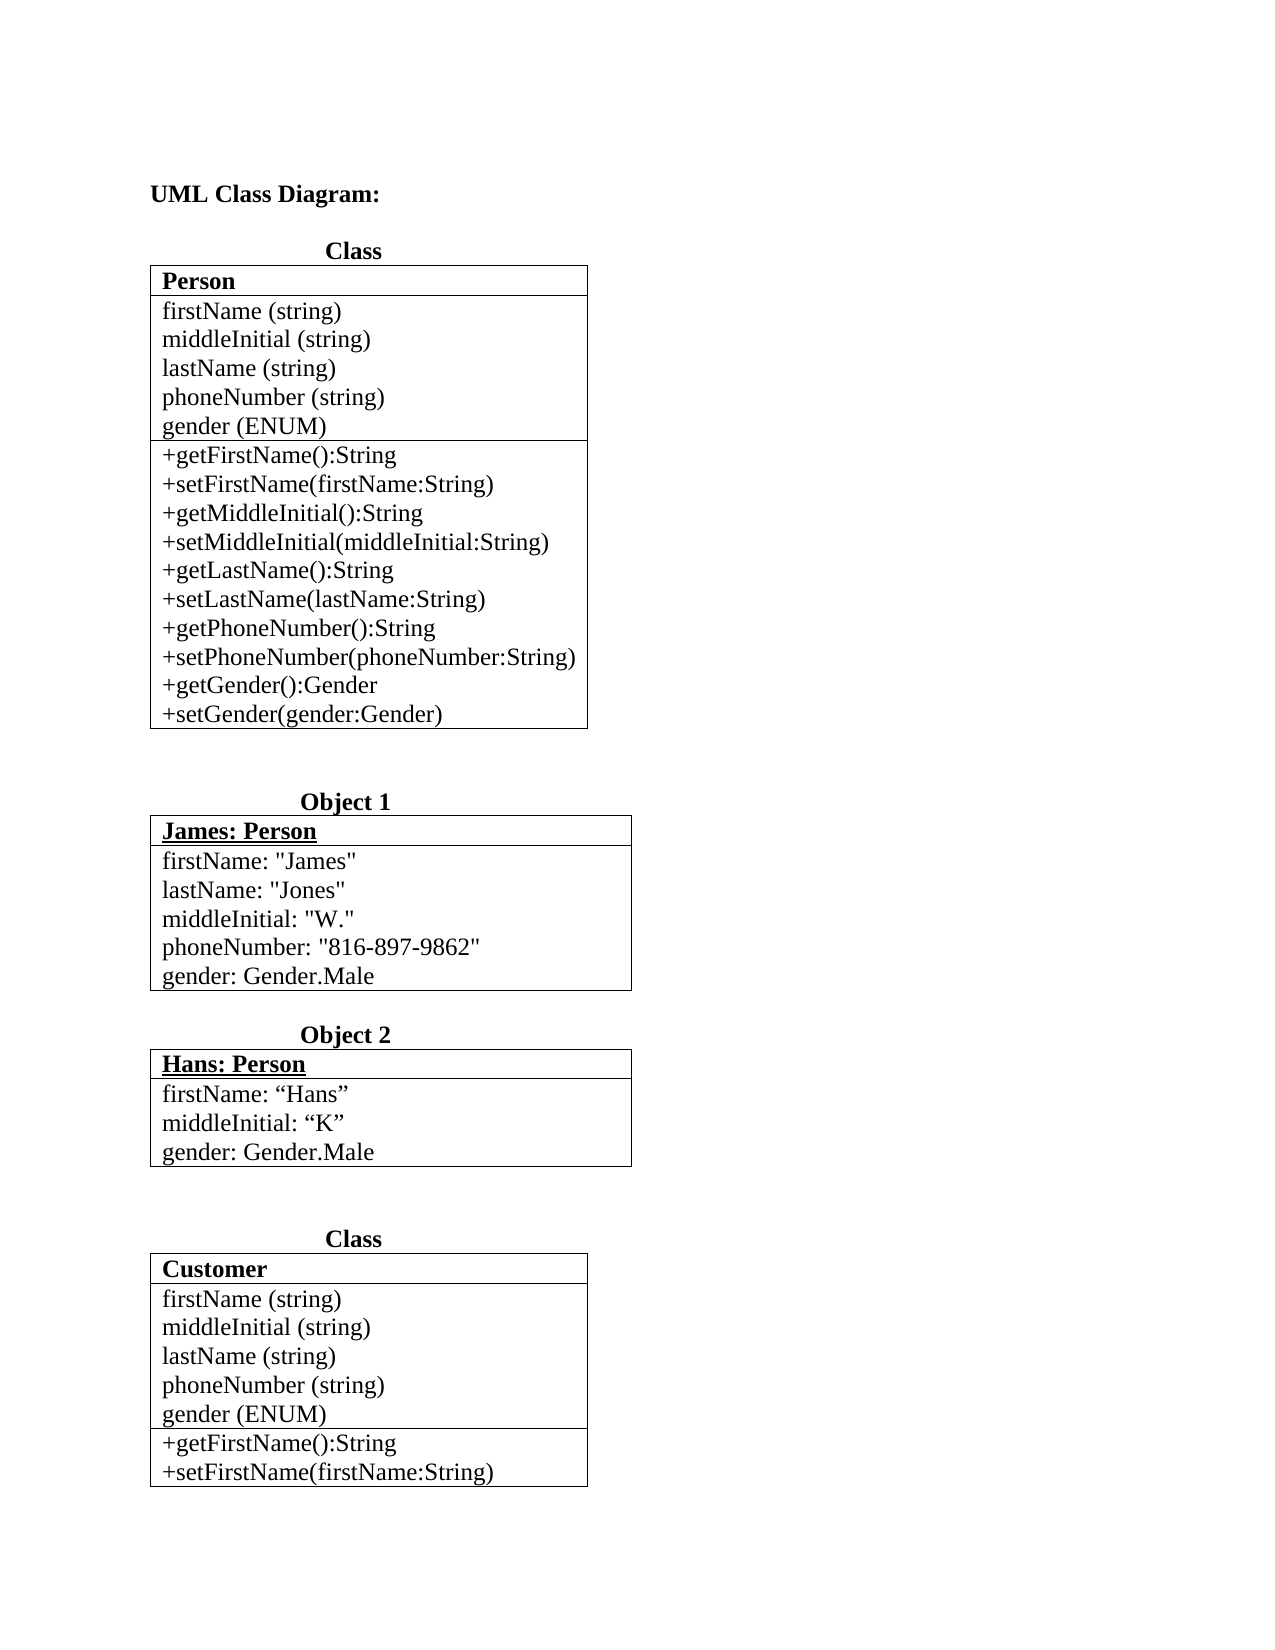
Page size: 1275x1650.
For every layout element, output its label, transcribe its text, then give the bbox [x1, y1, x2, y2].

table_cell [151, 1429, 587, 1486]
table_header Customer [151, 1254, 587, 1283]
table_cell firstName (string) middleInitial (string) lastName (string) phoneNumber (string) gender (ENUM) [151, 296, 587, 439]
text Class [150, 1224, 1125, 1253]
text Class [150, 236, 1125, 265]
table_header Person [151, 266, 587, 295]
table_header James: Person [151, 816, 631, 845]
text UML Class Diagram: [150, 179, 1125, 207]
table_cell firstName: "James" lastName: "Jones" middleInitial: "W." phoneNumber: "816-897-9862" gender: Gender.Male [151, 846, 631, 990]
table_cell firstName (string) middleInitial (string) lastName (string) phoneNumber (string) gender (ENUM) [151, 1284, 587, 1427]
table_cell firstName: “Hans” middleInitial: “K” gender: Gender.Male [151, 1079, 631, 1166]
text Object 2 [150, 1020, 1125, 1048]
table_header Hans: Person [151, 1050, 631, 1078]
text Object 1 [150, 787, 1125, 815]
